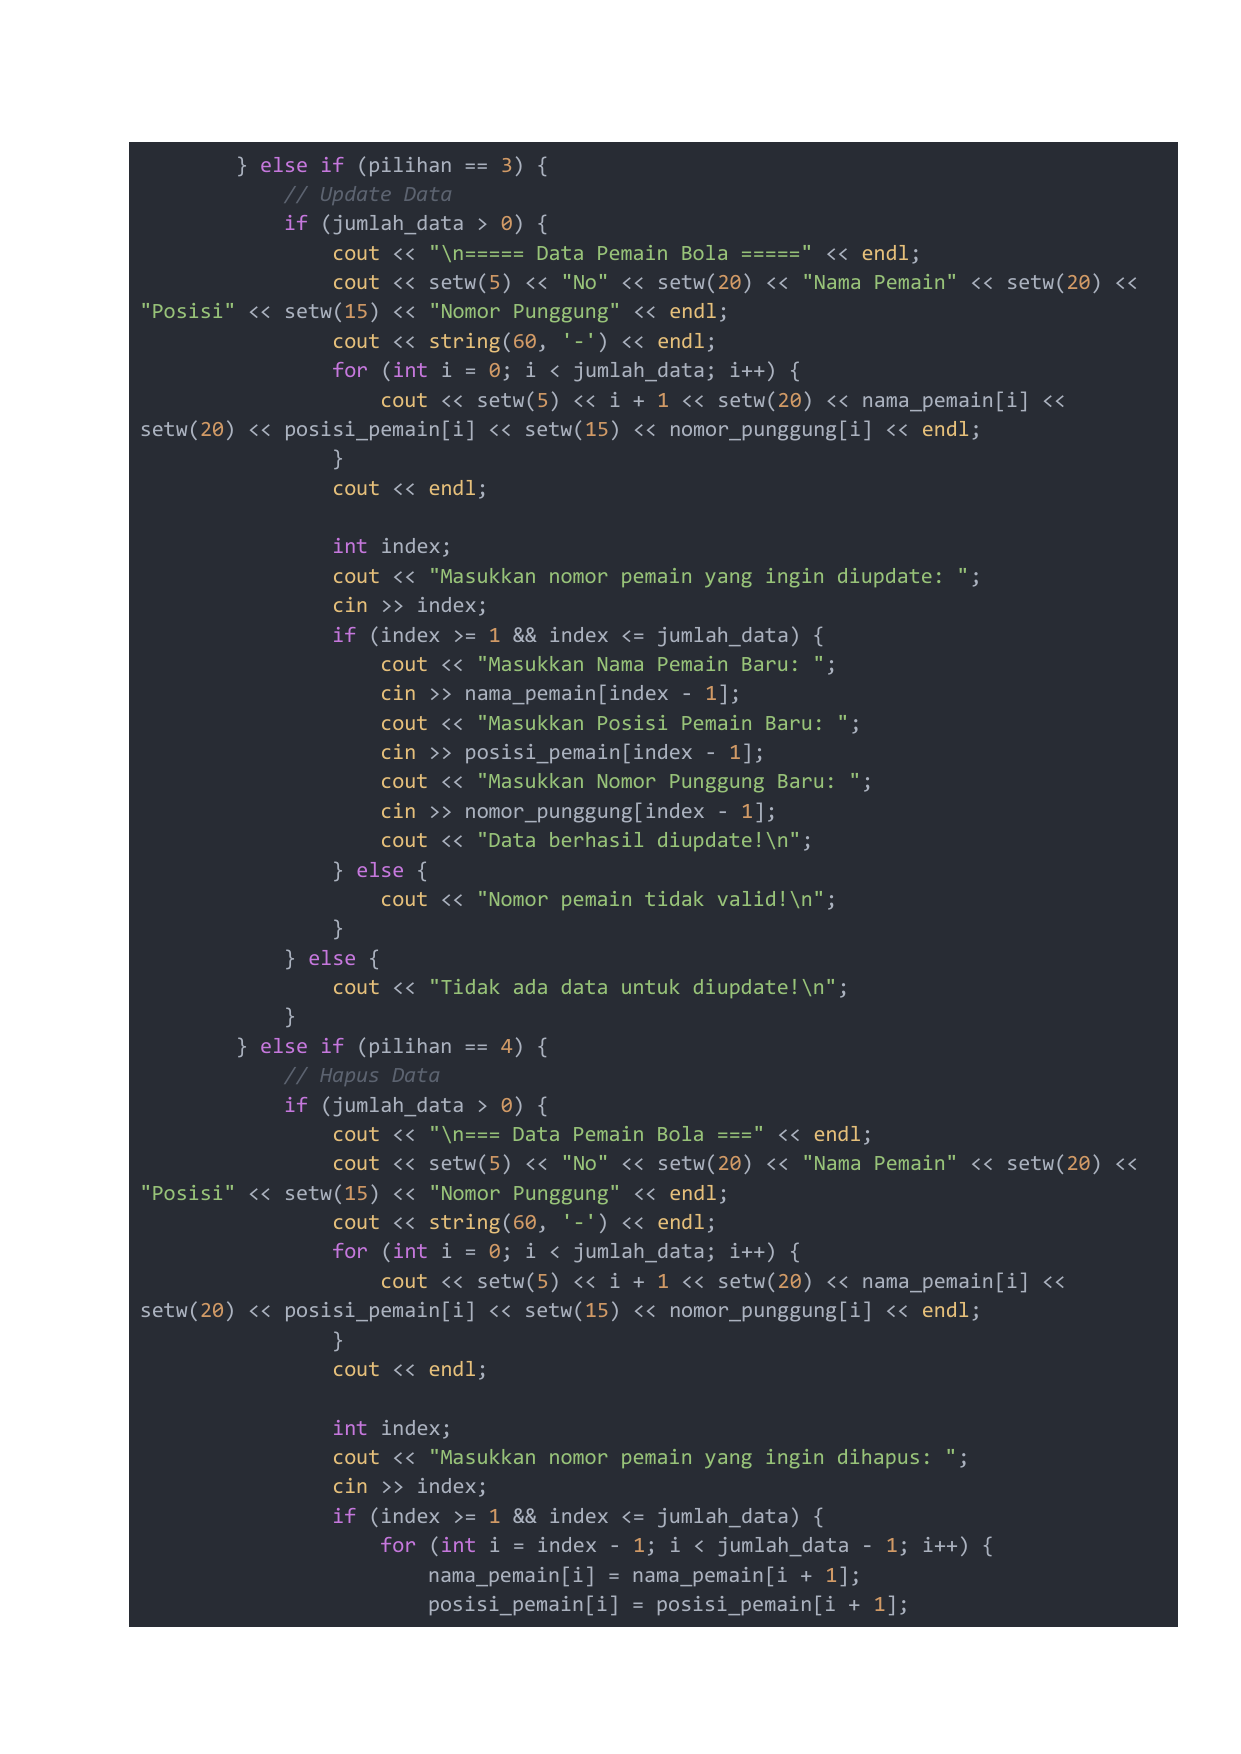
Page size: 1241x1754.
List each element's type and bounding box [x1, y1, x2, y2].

table_header [129, 142, 1178, 1627]
